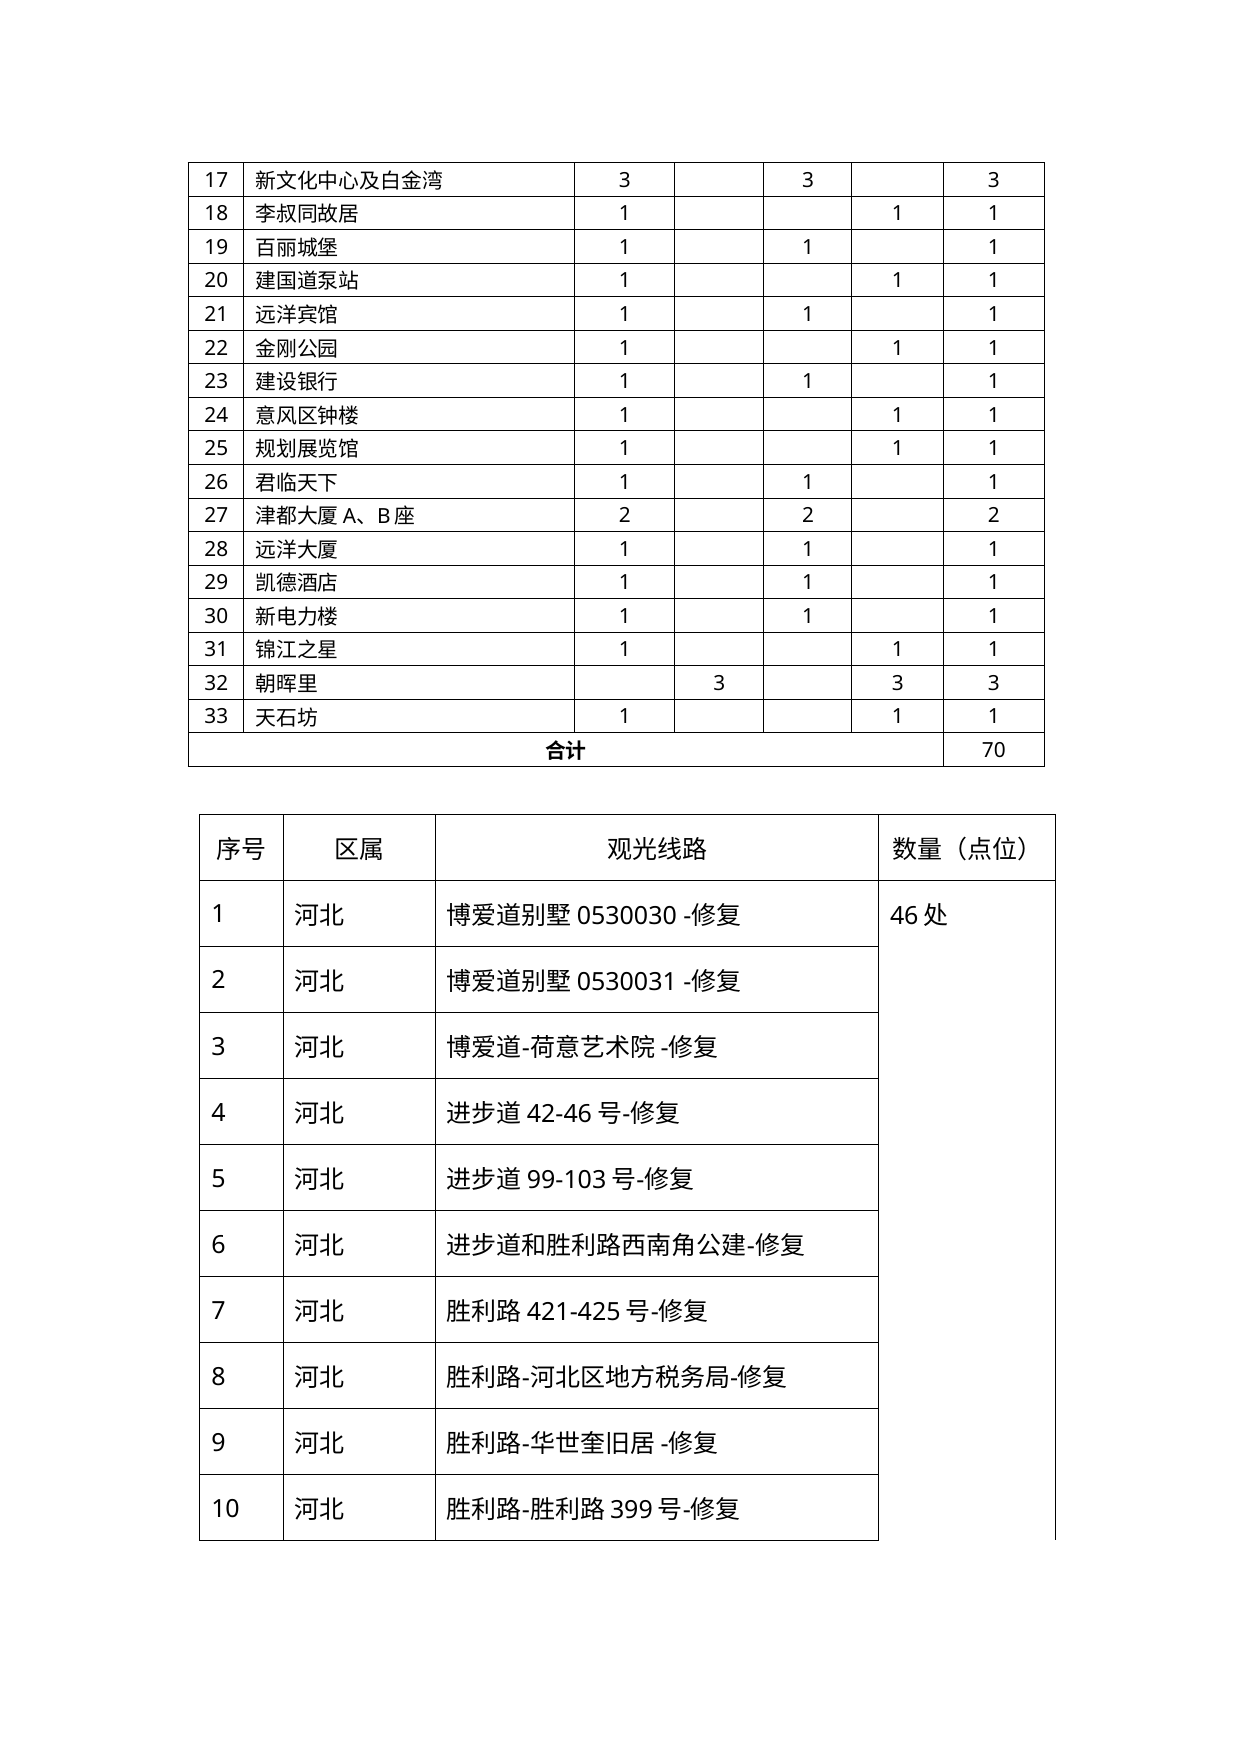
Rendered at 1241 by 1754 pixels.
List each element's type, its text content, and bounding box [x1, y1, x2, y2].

table_cell 君临天下 [244, 465, 574, 497]
table_cell 河北 [284, 1145, 435, 1210]
table_cell 26 [189, 465, 243, 497]
table_cell 河北 [284, 881, 435, 946]
table_cell 规划展览馆 [244, 431, 574, 464]
table_cell 李叔同故居 [244, 197, 574, 229]
table_cell [675, 566, 763, 598]
table_cell 博爱道别墅0530031 -修复 [436, 947, 878, 1012]
table_cell 70 [944, 733, 1044, 766]
table_cell 金刚公园 [244, 331, 574, 363]
table_cell 25 [189, 431, 243, 464]
table_cell 建设银行 [244, 364, 574, 397]
table_cell 1 [944, 465, 1044, 497]
table_cell 1 [575, 230, 674, 263]
table_cell 1 [852, 633, 943, 665]
table_cell [764, 666, 851, 699]
table_cell [764, 633, 851, 665]
table_cell 46处 [879, 881, 1055, 1540]
table_cell 博爱道-荷意艺术院 -修复 [436, 1013, 878, 1078]
table_cell 1 [575, 633, 674, 665]
table_cell 23 [189, 364, 243, 397]
table_cell 7 [200, 1277, 283, 1342]
table_cell [852, 566, 943, 598]
table_cell 1 [575, 700, 674, 732]
table_cell [852, 465, 943, 497]
table_cell [764, 264, 851, 296]
table_cell 1 [944, 364, 1044, 397]
table_cell 1 [764, 532, 851, 564]
table_cell 30 [189, 599, 243, 632]
table_cell 天石坊 [244, 700, 574, 732]
table_cell [764, 331, 851, 363]
table_cell 21 [189, 297, 243, 330]
table_cell 1 [575, 532, 674, 564]
table_cell 3 [200, 1013, 283, 1078]
table_header 区属 [284, 815, 435, 880]
table_cell 1 [944, 398, 1044, 430]
table_cell 河北 [284, 1277, 435, 1342]
table_cell [852, 163, 943, 196]
table_header 序号 [200, 815, 283, 880]
table_cell 胜利路-胜利路399号-修复 [436, 1475, 878, 1540]
table_cell [675, 465, 763, 497]
table_cell [675, 230, 763, 263]
table_cell [675, 499, 763, 531]
table_cell [852, 230, 943, 263]
table_cell 1 [200, 881, 283, 946]
table_cell 3 [944, 163, 1044, 196]
table_cell 博爱道别墅0530030 -修复 [436, 881, 878, 946]
table_cell [675, 197, 763, 229]
table_cell 远洋大厦 [244, 532, 574, 564]
table_cell 河北 [284, 1475, 435, 1540]
table_cell [764, 197, 851, 229]
table_cell 1 [944, 230, 1044, 263]
table_cell 河北 [284, 1343, 435, 1408]
table_header 观光线路 [436, 815, 878, 880]
table_cell 1 [852, 331, 943, 363]
table_cell 1 [575, 465, 674, 497]
table_cell [852, 364, 943, 397]
table_cell [852, 499, 943, 531]
table_cell 3 [675, 666, 763, 699]
table_cell 凯德酒店 [244, 566, 574, 598]
table_cell 1 [944, 566, 1044, 598]
table_cell [764, 700, 851, 732]
table_cell 河北 [284, 1079, 435, 1144]
table_cell [675, 331, 763, 363]
table_cell [675, 431, 763, 464]
table_cell 合计 [189, 733, 943, 766]
table_cell 1 [575, 264, 674, 296]
table_cell 20 [189, 264, 243, 296]
table_cell 19 [189, 230, 243, 263]
table_cell 1 [944, 297, 1044, 330]
table_cell 1 [575, 297, 674, 330]
table_cell 1 [944, 700, 1044, 732]
table_cell [675, 163, 763, 196]
table_cell 2 [944, 499, 1044, 531]
table_cell 1 [764, 230, 851, 263]
table_cell 22 [189, 331, 243, 363]
table_cell 1 [575, 197, 674, 229]
table_cell 27 [189, 499, 243, 531]
table_cell 1 [575, 599, 674, 632]
table_cell 2 [764, 499, 851, 531]
table_cell 8 [200, 1343, 283, 1408]
table_cell 1 [944, 264, 1044, 296]
table_cell [675, 532, 763, 564]
table_cell 进步道99-103号-修复 [436, 1145, 878, 1210]
table_cell 32 [189, 666, 243, 699]
table_cell 4 [200, 1079, 283, 1144]
table_cell 31 [189, 633, 243, 665]
table_cell 17 [189, 163, 243, 196]
table_cell 1 [764, 566, 851, 598]
table_cell 5 [200, 1145, 283, 1210]
table_cell 河北 [284, 947, 435, 1012]
table_cell [764, 431, 851, 464]
table_cell [575, 666, 674, 699]
table_cell [675, 599, 763, 632]
table_cell 1 [852, 264, 943, 296]
table_cell 3 [764, 163, 851, 196]
table_cell 1 [944, 197, 1044, 229]
table_cell 2 [200, 947, 283, 1012]
table_cell 1 [575, 398, 674, 430]
table_cell 2 [575, 499, 674, 531]
table_cell 1 [944, 431, 1044, 464]
table_cell 33 [189, 700, 243, 732]
table_cell [852, 532, 943, 564]
table_cell 1 [944, 633, 1044, 665]
table_cell 胜利路-河北区地方税务局-修复 [436, 1343, 878, 1408]
table_cell [675, 364, 763, 397]
table_cell 1 [852, 431, 943, 464]
table_cell 9 [200, 1409, 283, 1474]
table_cell 3 [575, 163, 674, 196]
table_cell [675, 297, 763, 330]
table_cell 河北 [284, 1211, 435, 1276]
table_cell 1 [764, 465, 851, 497]
table_cell [764, 398, 851, 430]
table_cell 锦江之星 [244, 633, 574, 665]
table_cell 意风区钟楼 [244, 398, 574, 430]
table_cell 百丽城堡 [244, 230, 574, 263]
table_cell 1 [764, 364, 851, 397]
table_cell 胜利路-华世奎旧居 -修复 [436, 1409, 878, 1474]
table_cell 1 [575, 331, 674, 363]
table_cell 河北 [284, 1013, 435, 1078]
table_cell 进步道42-46号-修复 [436, 1079, 878, 1144]
table_cell 1 [764, 297, 851, 330]
table_cell 6 [200, 1211, 283, 1276]
table_cell [675, 264, 763, 296]
table_header 数量（点位） [879, 815, 1055, 880]
table_cell 新电力楼 [244, 599, 574, 632]
table_cell 3 [944, 666, 1044, 699]
table_cell 1 [852, 398, 943, 430]
table_cell 建国道泵站 [244, 264, 574, 296]
table_cell 1 [944, 331, 1044, 363]
table_cell 1 [944, 532, 1044, 564]
table_cell 18 [189, 197, 243, 229]
table_cell 1 [852, 197, 943, 229]
table_cell 新文化中心及白金湾 [244, 163, 574, 196]
table_cell 1 [764, 599, 851, 632]
table_cell [675, 700, 763, 732]
table_cell 1 [944, 599, 1044, 632]
table_cell 胜利路421-425号-修复 [436, 1277, 878, 1342]
table_cell [675, 398, 763, 430]
table_cell [852, 297, 943, 330]
table_cell [852, 599, 943, 632]
table_cell 朝晖里 [244, 666, 574, 699]
table_cell 3 [852, 666, 943, 699]
table_cell 1 [575, 364, 674, 397]
table_cell 进步道和胜利路西南角公建-修复 [436, 1211, 878, 1276]
table_cell 河北 [284, 1409, 435, 1474]
table_cell 1 [575, 431, 674, 464]
table_cell 10 [200, 1475, 283, 1540]
table_cell 29 [189, 566, 243, 598]
table_cell [675, 633, 763, 665]
table_cell 1 [575, 566, 674, 598]
table_cell 远洋宾馆 [244, 297, 574, 330]
table_cell 28 [189, 532, 243, 564]
table_cell 1 [852, 700, 943, 732]
table_cell 津都大厦A、B座 [244, 499, 574, 531]
table_cell 24 [189, 398, 243, 430]
